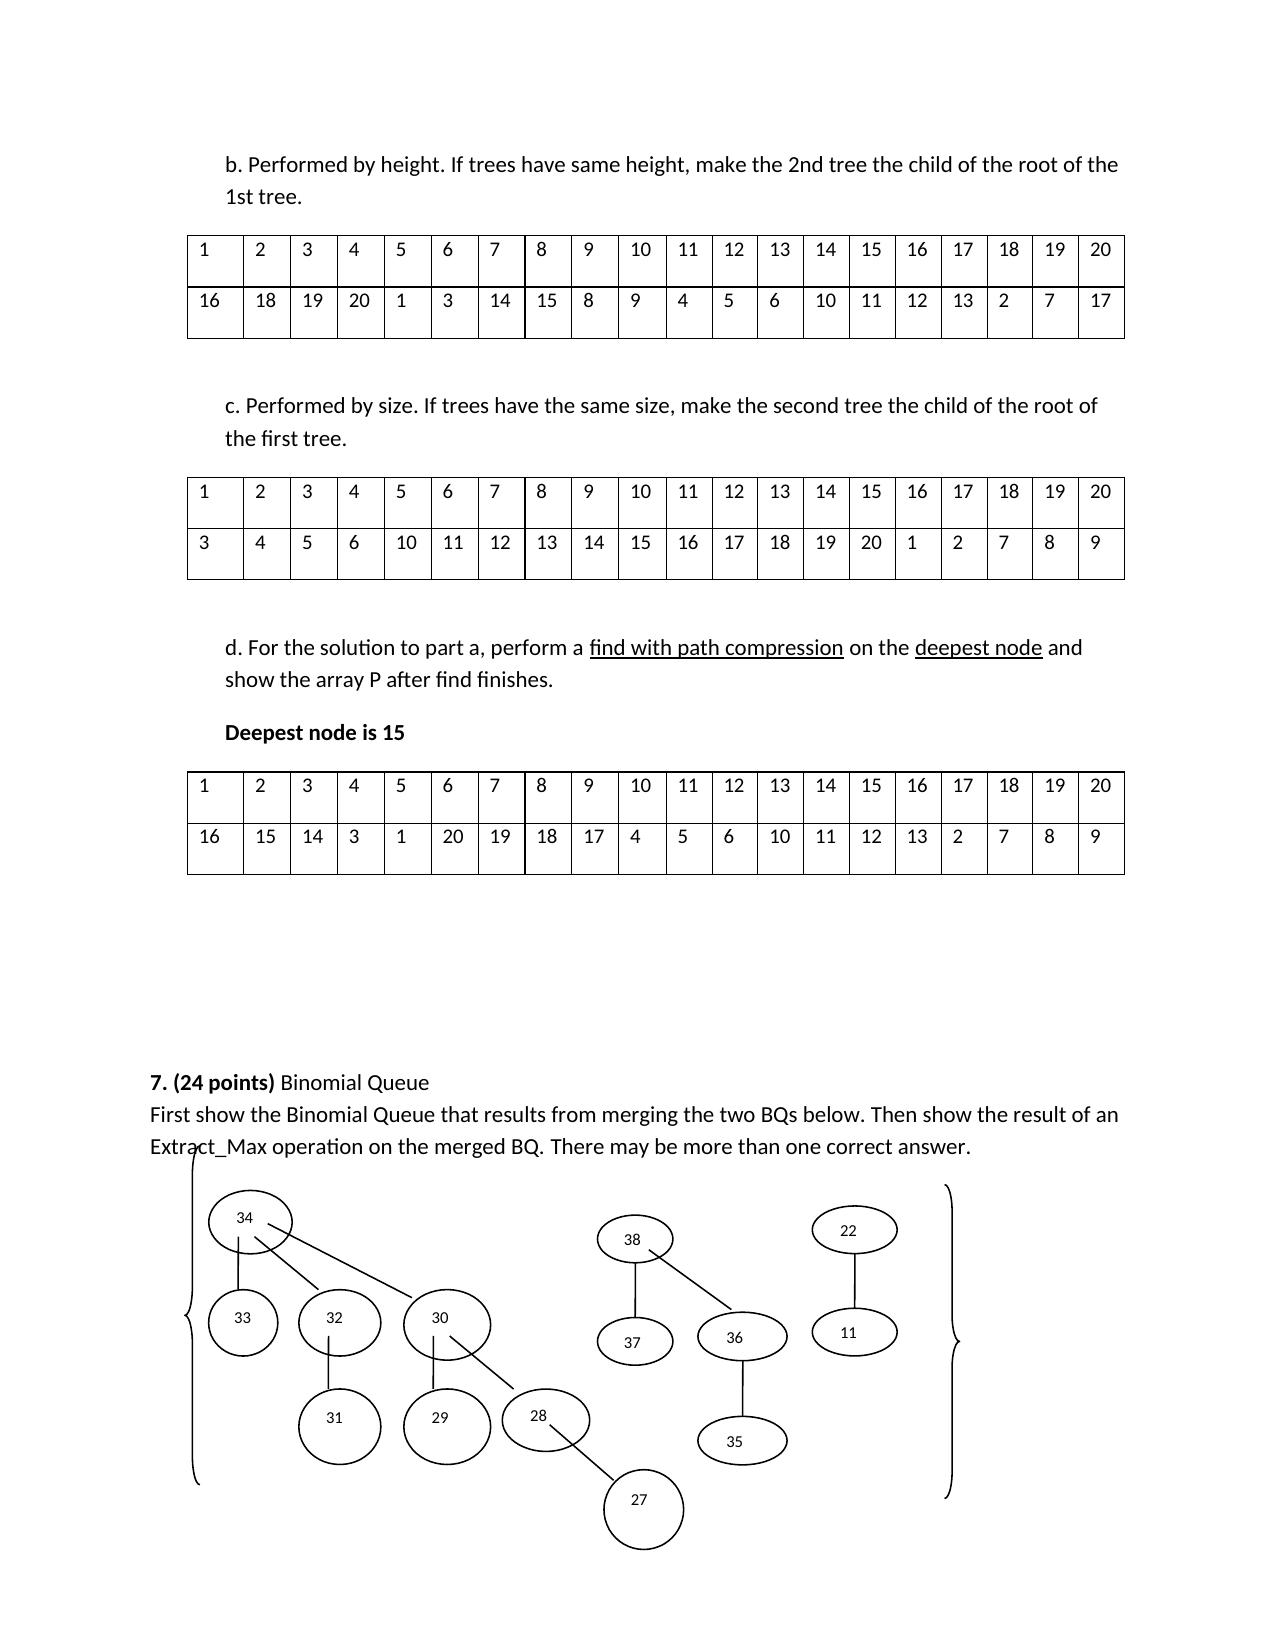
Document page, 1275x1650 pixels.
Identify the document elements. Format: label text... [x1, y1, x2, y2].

table_header 14 [804, 773, 849, 822]
table_cell 1 [385, 288, 431, 337]
table_header 11 [667, 478, 712, 528]
table_header 6 [432, 236, 478, 286]
table_header 10 [619, 773, 666, 822]
table_cell 16 [188, 288, 243, 337]
table_cell 10 [758, 824, 803, 874]
table_cell 8 [1033, 529, 1078, 579]
table_cell 2 [988, 288, 1032, 337]
table_header 16 [896, 478, 941, 528]
table_header 15 [850, 773, 895, 822]
table_header 4 [338, 773, 384, 822]
text b. Performed by height. If trees have same height, make the 2nd tree the child of the root of the 1st tree. [225, 150, 1125, 210]
table_cell 12 [479, 529, 524, 579]
table_cell 9 [1079, 824, 1124, 874]
table_cell 6 [338, 529, 384, 579]
table_header 14 [804, 236, 849, 286]
table_cell 20 [850, 529, 895, 579]
table_header 11 [667, 236, 712, 286]
table_header 20 [1079, 478, 1124, 528]
table_header 1 [188, 478, 243, 528]
table_cell 3 [188, 529, 243, 579]
table_cell 6 [758, 288, 803, 337]
table_cell 17 [1079, 288, 1124, 337]
table_header 20 [1079, 773, 1124, 822]
table_cell 11 [804, 824, 849, 874]
table_header 1 [188, 236, 243, 286]
table_header 18 [988, 478, 1032, 528]
table_cell 19 [291, 288, 337, 337]
table_cell 1 [896, 529, 941, 579]
table_header 12 [713, 773, 757, 822]
table_header 2 [244, 478, 290, 528]
table_cell 4 [619, 824, 666, 874]
table_header 12 [713, 236, 757, 286]
table_cell 14 [291, 824, 337, 874]
table_cell 15 [619, 529, 666, 579]
table_cell 9 [619, 288, 666, 337]
table_header 10 [619, 236, 666, 286]
table_header 19 [1033, 236, 1078, 286]
table_cell 5 [667, 824, 712, 874]
table_header 6 [432, 773, 478, 822]
table_cell 9 [1079, 529, 1124, 579]
table_cell 3 [338, 824, 384, 874]
table_cell 7 [988, 529, 1032, 579]
table_cell 12 [850, 824, 895, 874]
table_header 5 [385, 478, 431, 528]
table_header 9 [572, 478, 618, 528]
table_header 5 [385, 773, 431, 822]
table_header 12 [713, 478, 757, 528]
table_cell 17 [713, 529, 757, 579]
table_header 3 [291, 478, 337, 528]
table_cell 16 [188, 824, 243, 874]
table_header 16 [896, 236, 941, 286]
table_cell 14 [479, 288, 524, 337]
table_cell 14 [572, 529, 618, 579]
table_cell 18 [758, 529, 803, 579]
table_cell 13 [526, 529, 571, 579]
table_header 17 [942, 478, 987, 528]
table_header 8 [526, 478, 571, 528]
table_header 11 [667, 773, 712, 822]
table_header 20 [1079, 236, 1124, 286]
text Deepest node is 15 [225, 718, 1125, 746]
table_cell 11 [850, 288, 895, 337]
table_cell 6 [713, 824, 757, 874]
table_cell 15 [526, 288, 571, 337]
table_header 9 [572, 773, 618, 822]
table_cell 10 [385, 529, 431, 579]
table_cell 16 [667, 529, 712, 579]
table_cell 2 [942, 824, 987, 874]
table_cell 17 [572, 824, 618, 874]
table_cell 12 [896, 288, 941, 337]
table_cell 19 [479, 824, 524, 874]
table_cell 20 [338, 288, 384, 337]
text First show the Binomial Queue that results from merging the two BQs below. Then show the result of an Extract_Max operation on the merged BQ. There may be more than one correct answer. [150, 1100, 1125, 1160]
table_header 1 [188, 773, 243, 822]
table_header 9 [572, 236, 618, 286]
table_cell 2 [942, 529, 987, 579]
text d. For the solution to part a, perform a find with path compression on the deepest node and show the array P after find finishes. [225, 633, 1125, 693]
table_header 3 [291, 236, 337, 286]
table_header 6 [432, 478, 478, 528]
table_header 17 [942, 236, 987, 286]
table_cell 5 [713, 288, 757, 337]
table_cell 5 [291, 529, 337, 579]
table_header 16 [896, 773, 941, 822]
table_cell 13 [942, 288, 987, 337]
text 7. (24 points) Binomial Queue [150, 1068, 1125, 1096]
table_header 19 [1033, 478, 1078, 528]
table_header 14 [804, 478, 849, 528]
table_cell 7 [1033, 288, 1078, 337]
table_header 3 [291, 773, 337, 822]
table_header 8 [526, 773, 571, 822]
table_cell 11 [432, 529, 478, 579]
table_cell 13 [896, 824, 941, 874]
table_header 7 [479, 236, 524, 286]
table_cell 8 [572, 288, 618, 337]
table_header 8 [526, 236, 571, 286]
table_header 15 [850, 478, 895, 528]
text c. Performed by size. If trees have the same size, make the second tree the child of the root of the first tree. [225, 392, 1125, 452]
table_header 2 [244, 773, 290, 822]
table_header 19 [1033, 773, 1078, 822]
table_header 2 [244, 236, 290, 286]
table_header 7 [479, 773, 524, 822]
table_header 4 [338, 478, 384, 528]
table_cell 4 [244, 529, 290, 579]
table_cell 10 [804, 288, 849, 337]
table_header 18 [988, 773, 1032, 822]
table_header 18 [988, 236, 1032, 286]
table_header 13 [758, 478, 803, 528]
table_cell 7 [988, 824, 1032, 874]
table_header 10 [619, 478, 666, 528]
table_cell 18 [526, 824, 571, 874]
table_header 4 [338, 236, 384, 286]
table_cell 8 [1033, 824, 1078, 874]
table_header 13 [758, 236, 803, 286]
table_header 5 [385, 236, 431, 286]
table_header 7 [479, 478, 524, 528]
table_header 13 [758, 773, 803, 822]
table_cell 15 [244, 824, 290, 874]
table_cell 19 [804, 529, 849, 579]
table_cell 20 [432, 824, 478, 874]
table_header 15 [850, 236, 895, 286]
table_cell 18 [244, 288, 290, 337]
table_cell 1 [385, 824, 431, 874]
table_cell 4 [667, 288, 712, 337]
table_header 17 [942, 773, 987, 822]
table_cell 3 [432, 288, 478, 337]
